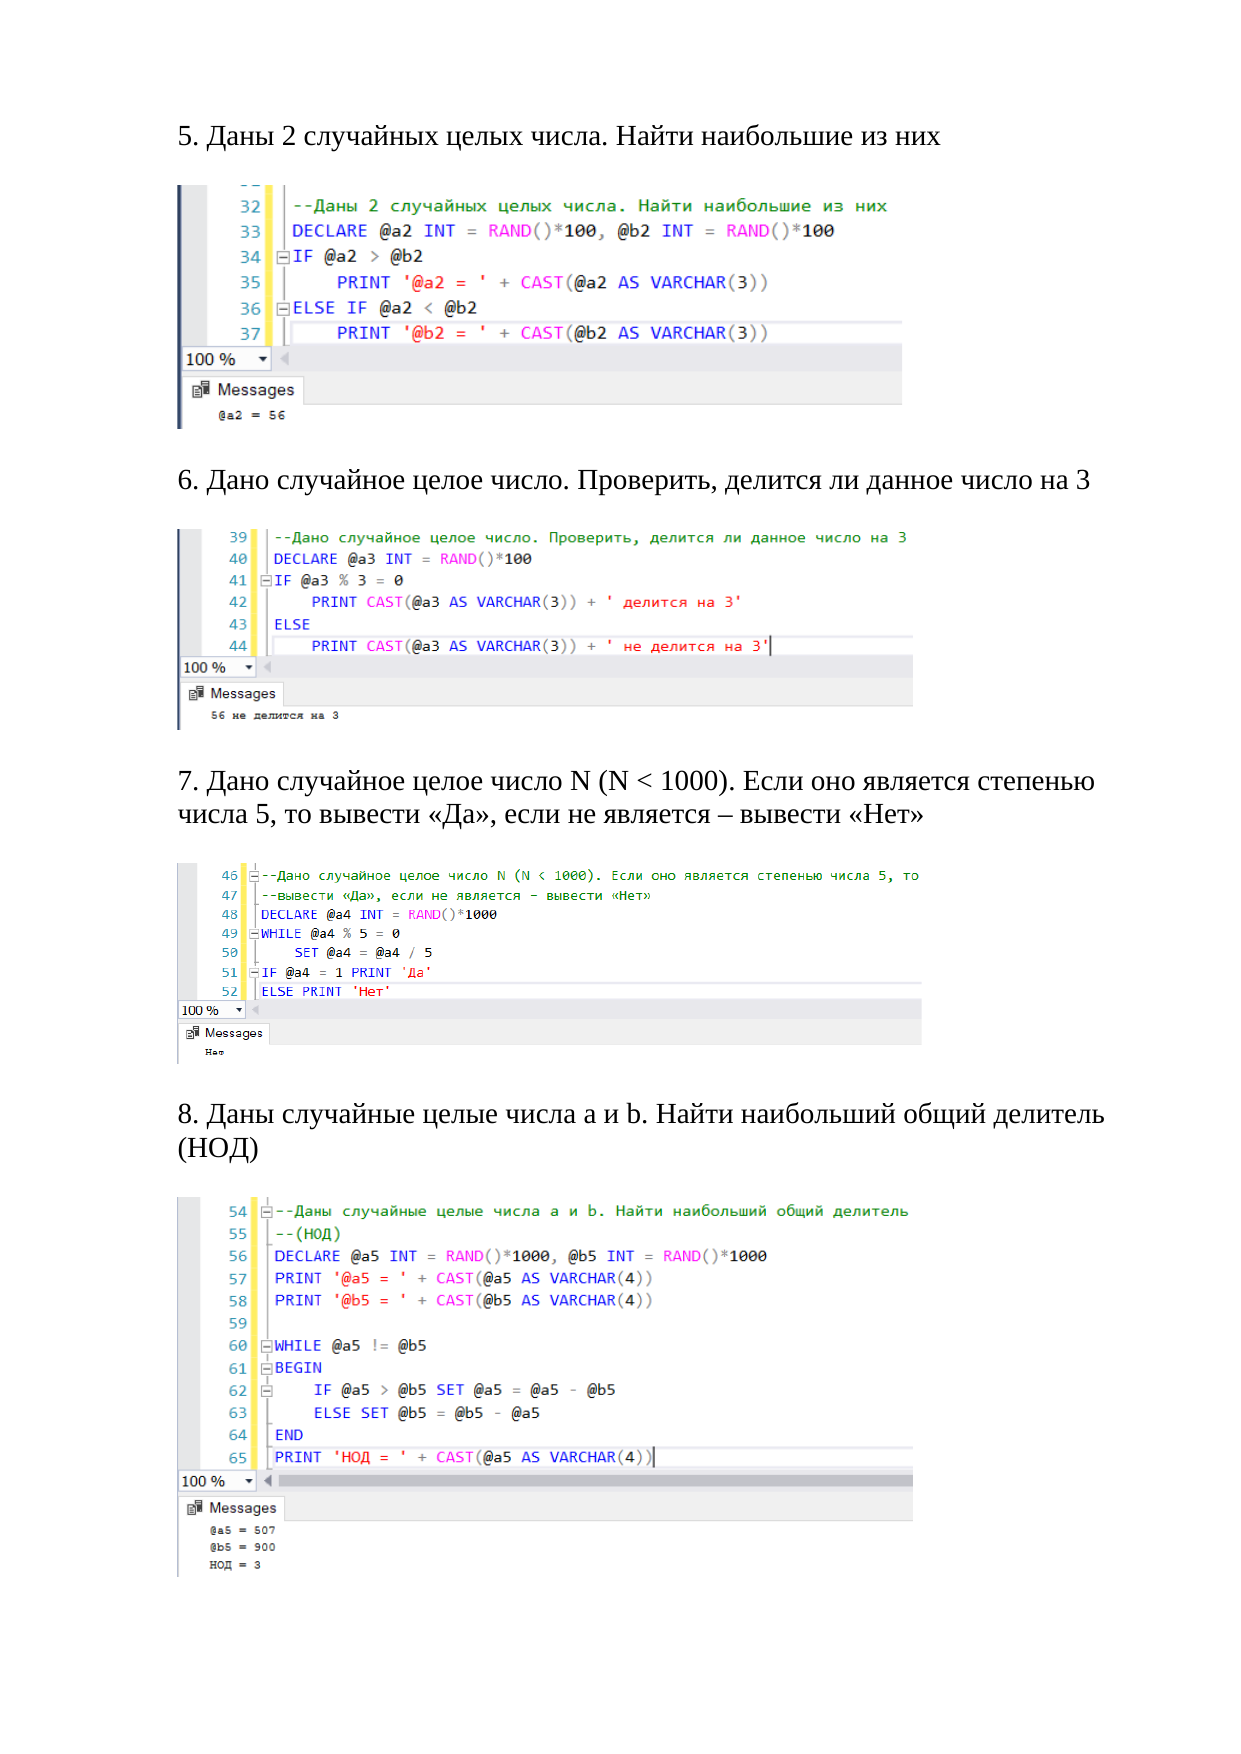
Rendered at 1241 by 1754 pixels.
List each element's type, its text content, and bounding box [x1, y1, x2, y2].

list 7. Дано случайное целое число N (N < 1000). Если оно является степенью числа 5, то вывести «Да», если не является – вывести «Нет» [177, 763, 1152, 830]
picture [177, 529, 913, 730]
list 5. Даны 2 случайных целых числа. Найти наибольшие из них [177, 118, 1152, 152]
list 8. Даны случайные целые числа a и b. Найти наибольший общий делитель (НОД) [177, 1097, 1152, 1164]
picture [177, 863, 922, 1064]
picture [177, 1197, 913, 1577]
picture [177, 185, 903, 429]
list 6. Дано случайное целое число. Проверить, делится ли данное число на 3 [177, 462, 1152, 496]
